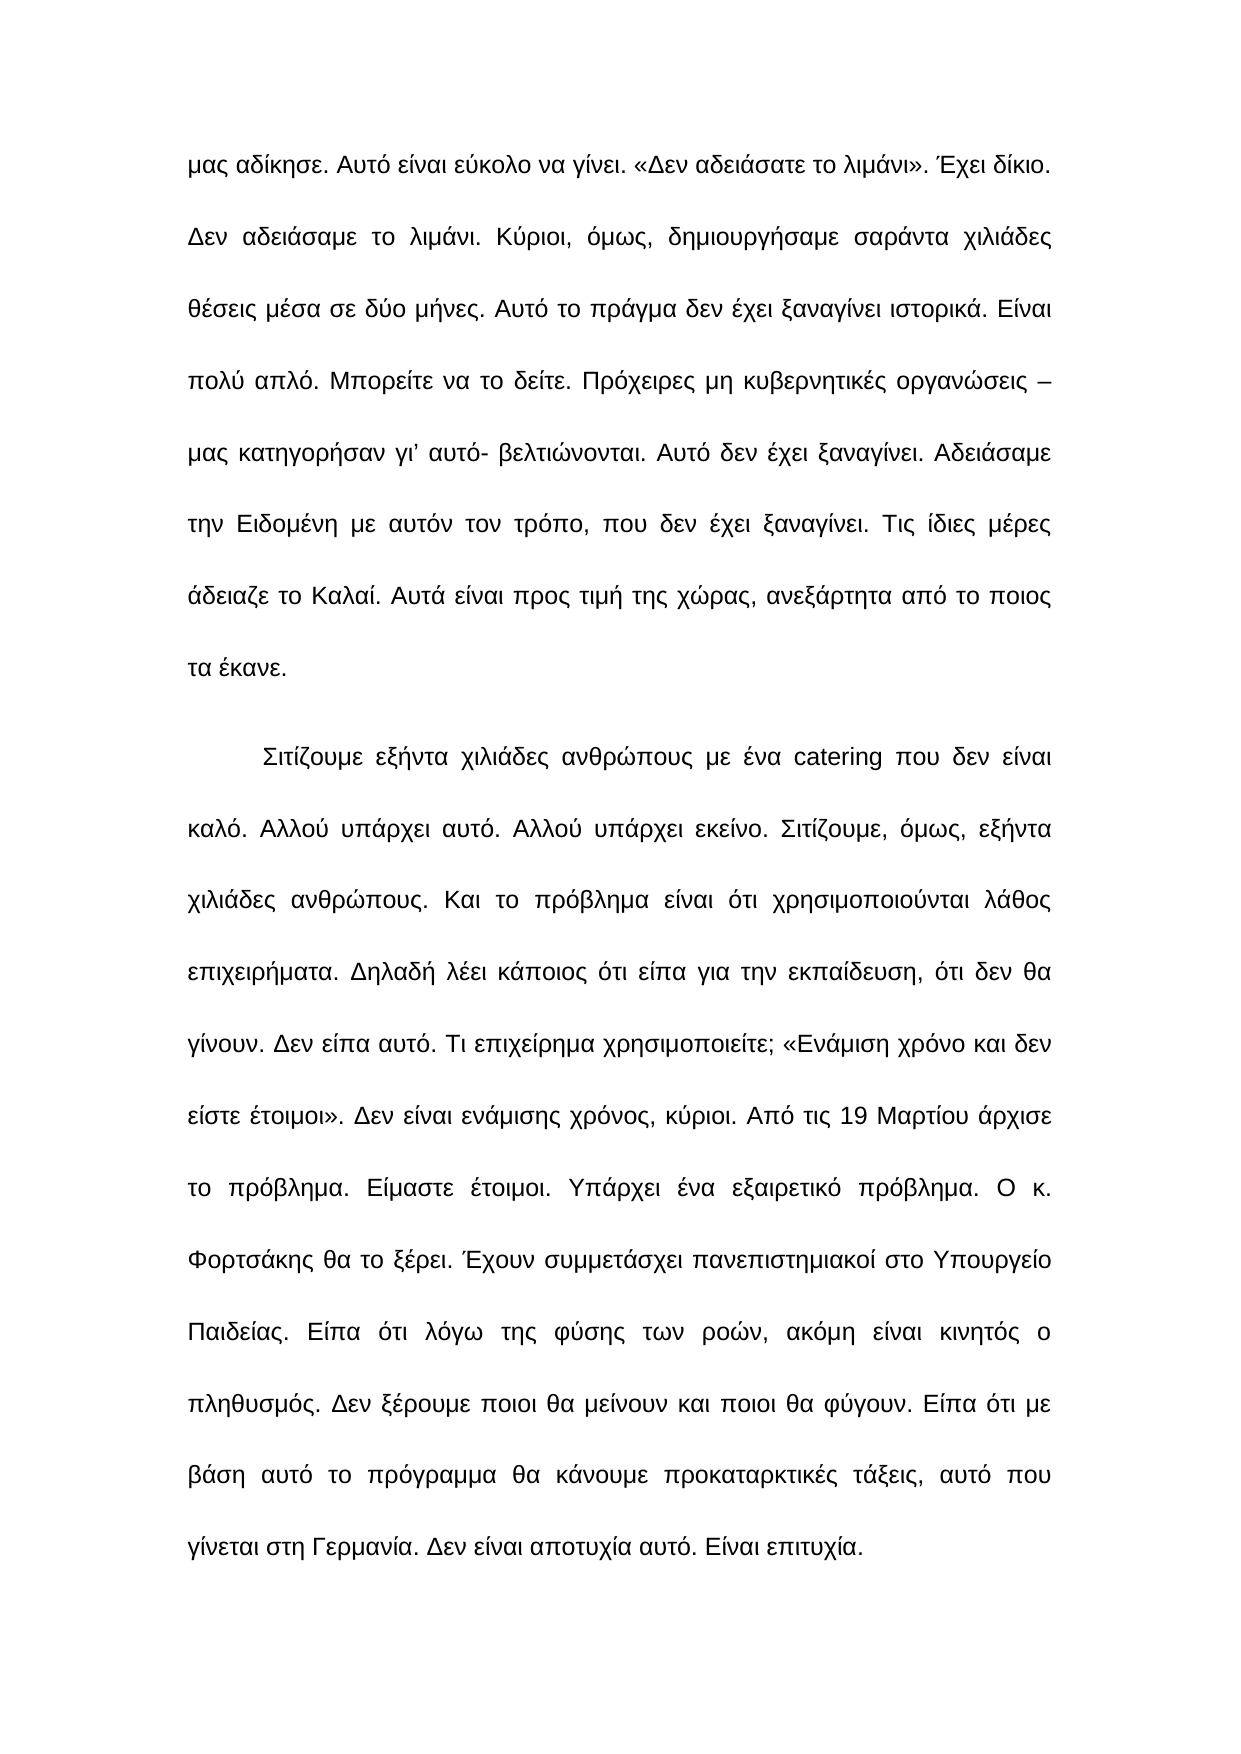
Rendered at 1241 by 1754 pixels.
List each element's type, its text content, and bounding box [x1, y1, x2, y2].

text Σιτίζουμε εξήντα χιλιάδες ανθρώπους με ένα catering που δεν είναι καλό. Αλλού υπάρχει αυτό. Αλλού υπάρχει εκείνο. Σιτίζουμε, όμως, εξήντα χιλιάδες ανθρώπους. Και το πρόβλημα είναι ότι χρησιμοποιούνται λάθος επιχειρήματα. Δηλαδή λέει κάποιος ότι είπα για την εκπαίδευση, ότι δεν θα γίνουν. Δεν είπα αυτό. Τι επιχείρημα χρησιμοποιείτε; «Ενάμιση χρόνο και δεν είστε έτοιμοι». Δεν είναι ενάμισης χρόνος, κύριοι. Από τις 19 Μαρτίου άρχισε το πρόβλημα. Είμαστε έτοιμοι. Υπάρχει ένα εξαιρετικό πρόβλημα. Ο κ. Φορτσάκης θα το ξέρει. Έχουν συμμετάσχει πανεπιστημιακοί στο Υπουργείο Παιδείας. Είπα ότι λόγω της φύσης των ροών, ακόμη είναι κινητός ο πληθυσμός. Δεν ξέρουμε ποιοι θα μείνουν και ποιοι θα φύγουν. Είπα ότι με βάση αυτό το πρόγραμμα θα κάνουμε προκαταρκτικές τάξεις, αυτό που γίνεται στη Γερμανία. Δεν είναι αποτυχία αυτό. Είναι επιτυχία. [187, 742, 1053, 1561]
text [187, 150, 1053, 682]
